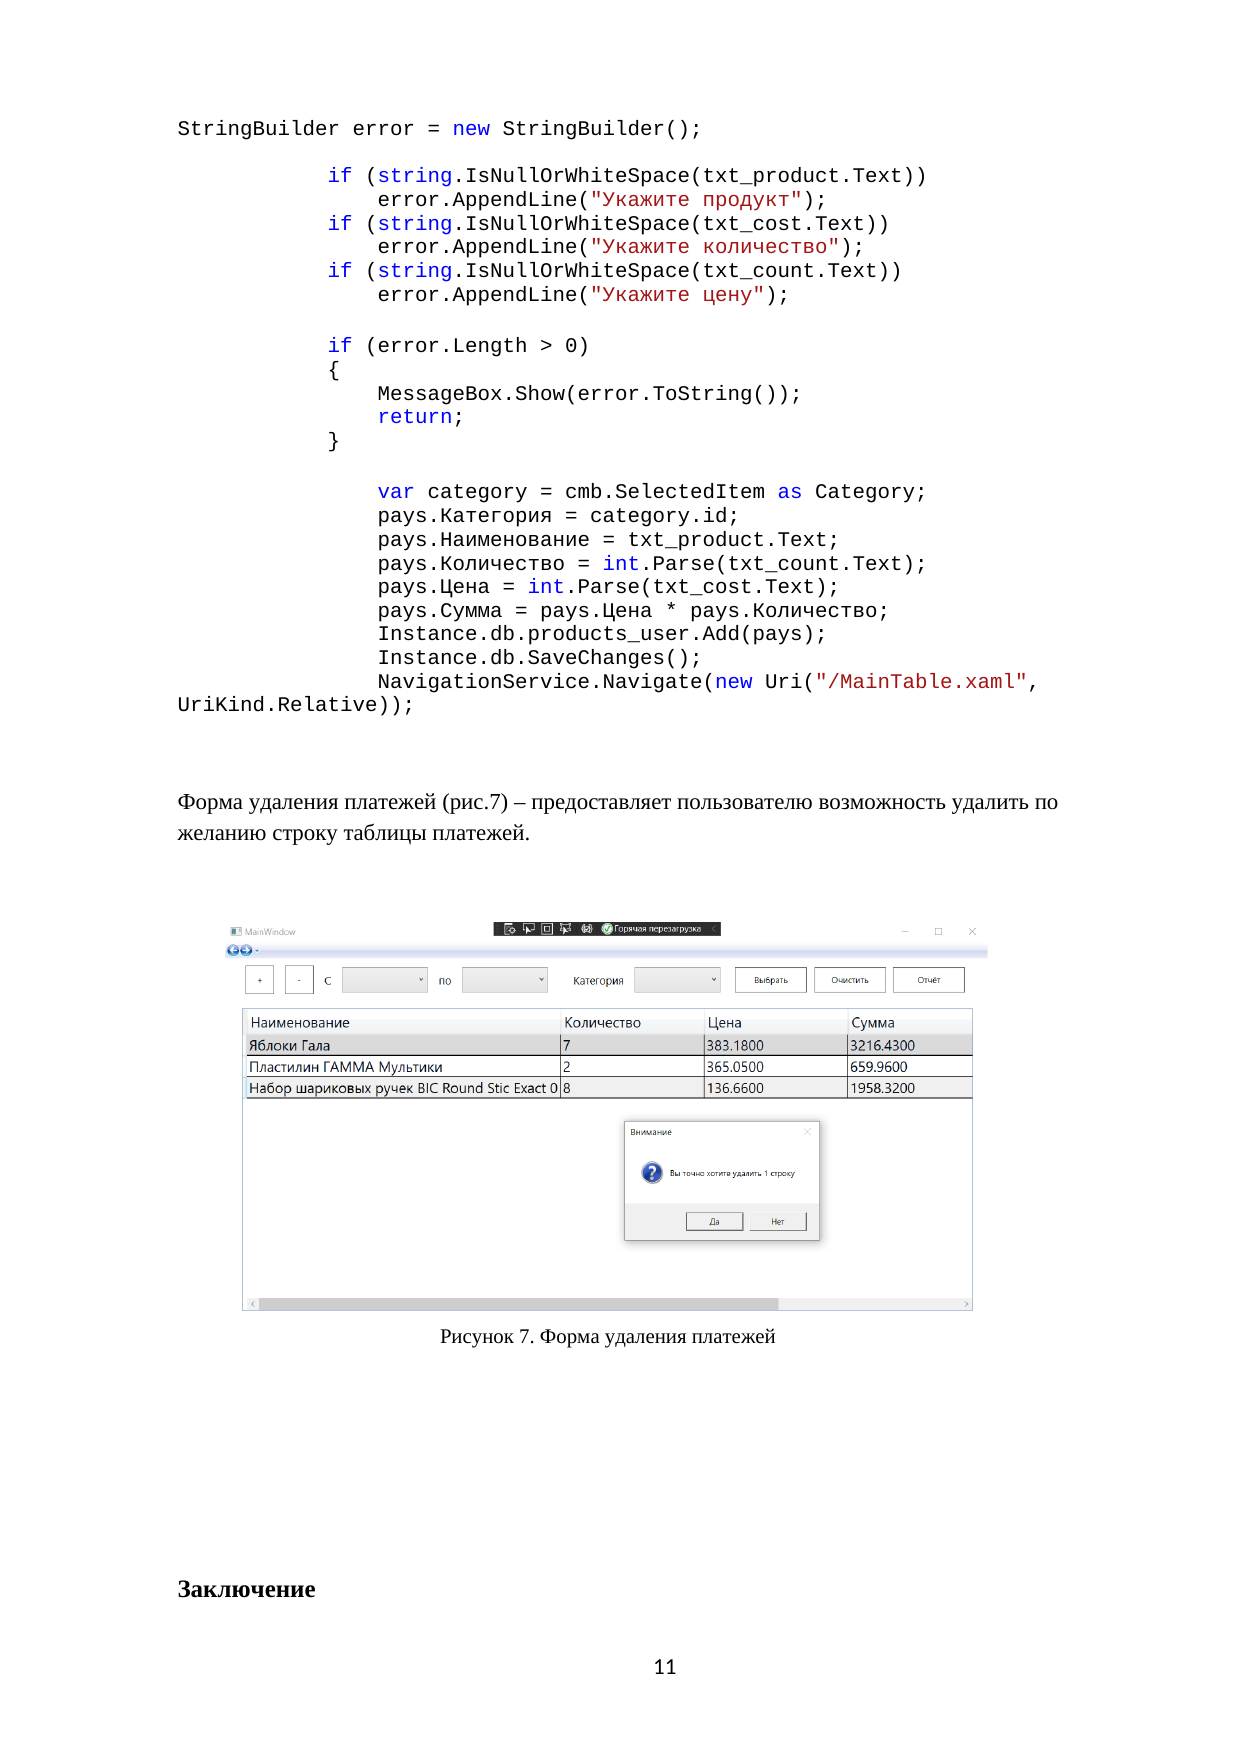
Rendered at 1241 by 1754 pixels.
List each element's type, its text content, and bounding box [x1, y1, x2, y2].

text pays.Наименование = txt_product.Text; [177, 529, 1152, 552]
text NavigationService.Navigate(new Uri("/MainTable.xaml", UriKind.Relative)); [177, 671, 1152, 718]
text if (string.IsNullOrWhiteSpace(txt_count.Text)) [177, 260, 1152, 284]
text Заключение [177, 1574, 1152, 1603]
text { [177, 359, 1152, 383]
text if (error.Length > 0) [177, 335, 1152, 359]
text error.AppendLine("Укажите количество"); [177, 236, 1152, 260]
text if (string.IsNullOrWhiteSpace(txt_cost.Text)) [177, 213, 1152, 236]
text StringBuilder error = new StringBuilder(); [177, 118, 1152, 142]
text Instance.db.SaveChanges(); [177, 647, 1152, 671]
text return; [177, 406, 1152, 430]
text error.AppendLine("Укажите цену"); [177, 284, 1152, 307]
text var category = cmb.SelectedItem as Category; [177, 482, 1152, 505]
text if (string.IsNullOrWhiteSpace(txt_product.Text)) [177, 165, 1152, 189]
text MessageBox.Show(error.ToString()); [177, 383, 1152, 406]
text pays.Категория = category.id; [177, 505, 1152, 529]
text pays.Цена = int.Parse(txt_cost.Text); [177, 576, 1152, 600]
text pays.Сумма = pays.Цена * pays.Количество; [177, 600, 1152, 623]
picture [225, 922, 988, 1310]
text error.AppendLine("Укажите продукт"); [177, 189, 1152, 213]
text Instance.db.products_user.Add(pays); [177, 623, 1152, 647]
text Форма удаления платежей (рис.7) – предоставляет пользователю возможность удалить по желанию строку таблицы платежей. [177, 788, 1152, 845]
text pays.Количество = int.Parse(txt_count.Text); [177, 552, 1152, 576]
text } [177, 430, 1152, 453]
